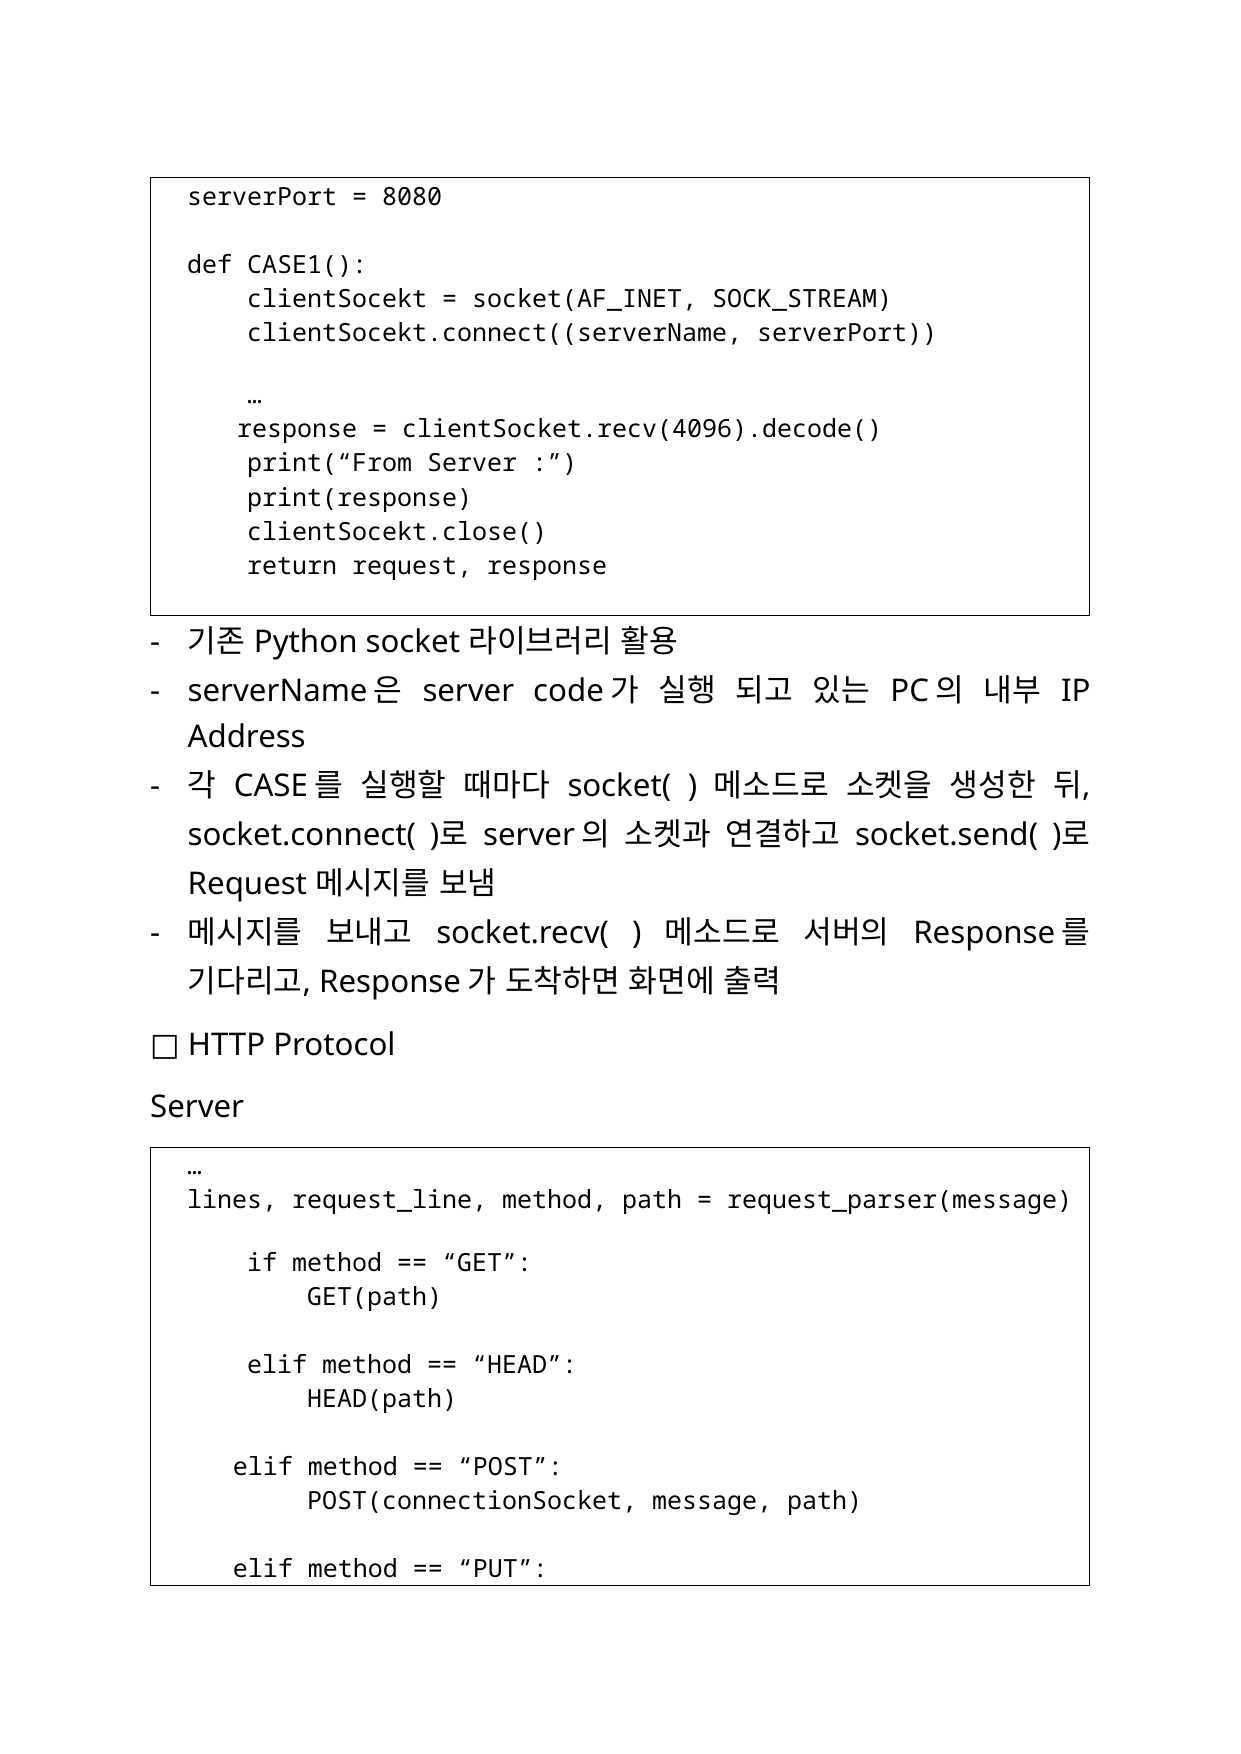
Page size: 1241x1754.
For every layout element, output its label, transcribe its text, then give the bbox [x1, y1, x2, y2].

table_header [151, 1148, 1089, 1585]
list 기존 Python socket 라이브러리 활용 [150, 616, 1090, 662]
text □ HTTP Protocol [150, 1022, 1090, 1064]
list 메시지를 보내고 socket.recv( ) 메소드로 서버의 Response를 기다리고, Response가 도착하면 화면에 출력 [150, 907, 1090, 1001]
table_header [151, 178, 1089, 615]
list serverName은 server code가 실행 되고 있는 PC의 내부 IP Address [150, 665, 1090, 757]
list 각 CASE를 실행할 때마다 socket( ) 메소드로 소켓을 생성한 뒤, socket.connect( )로 server의 소켓과 연결하고 socket.send( )로 Request 메시지를 보냄 [150, 760, 1090, 903]
text Server [150, 1084, 1090, 1127]
